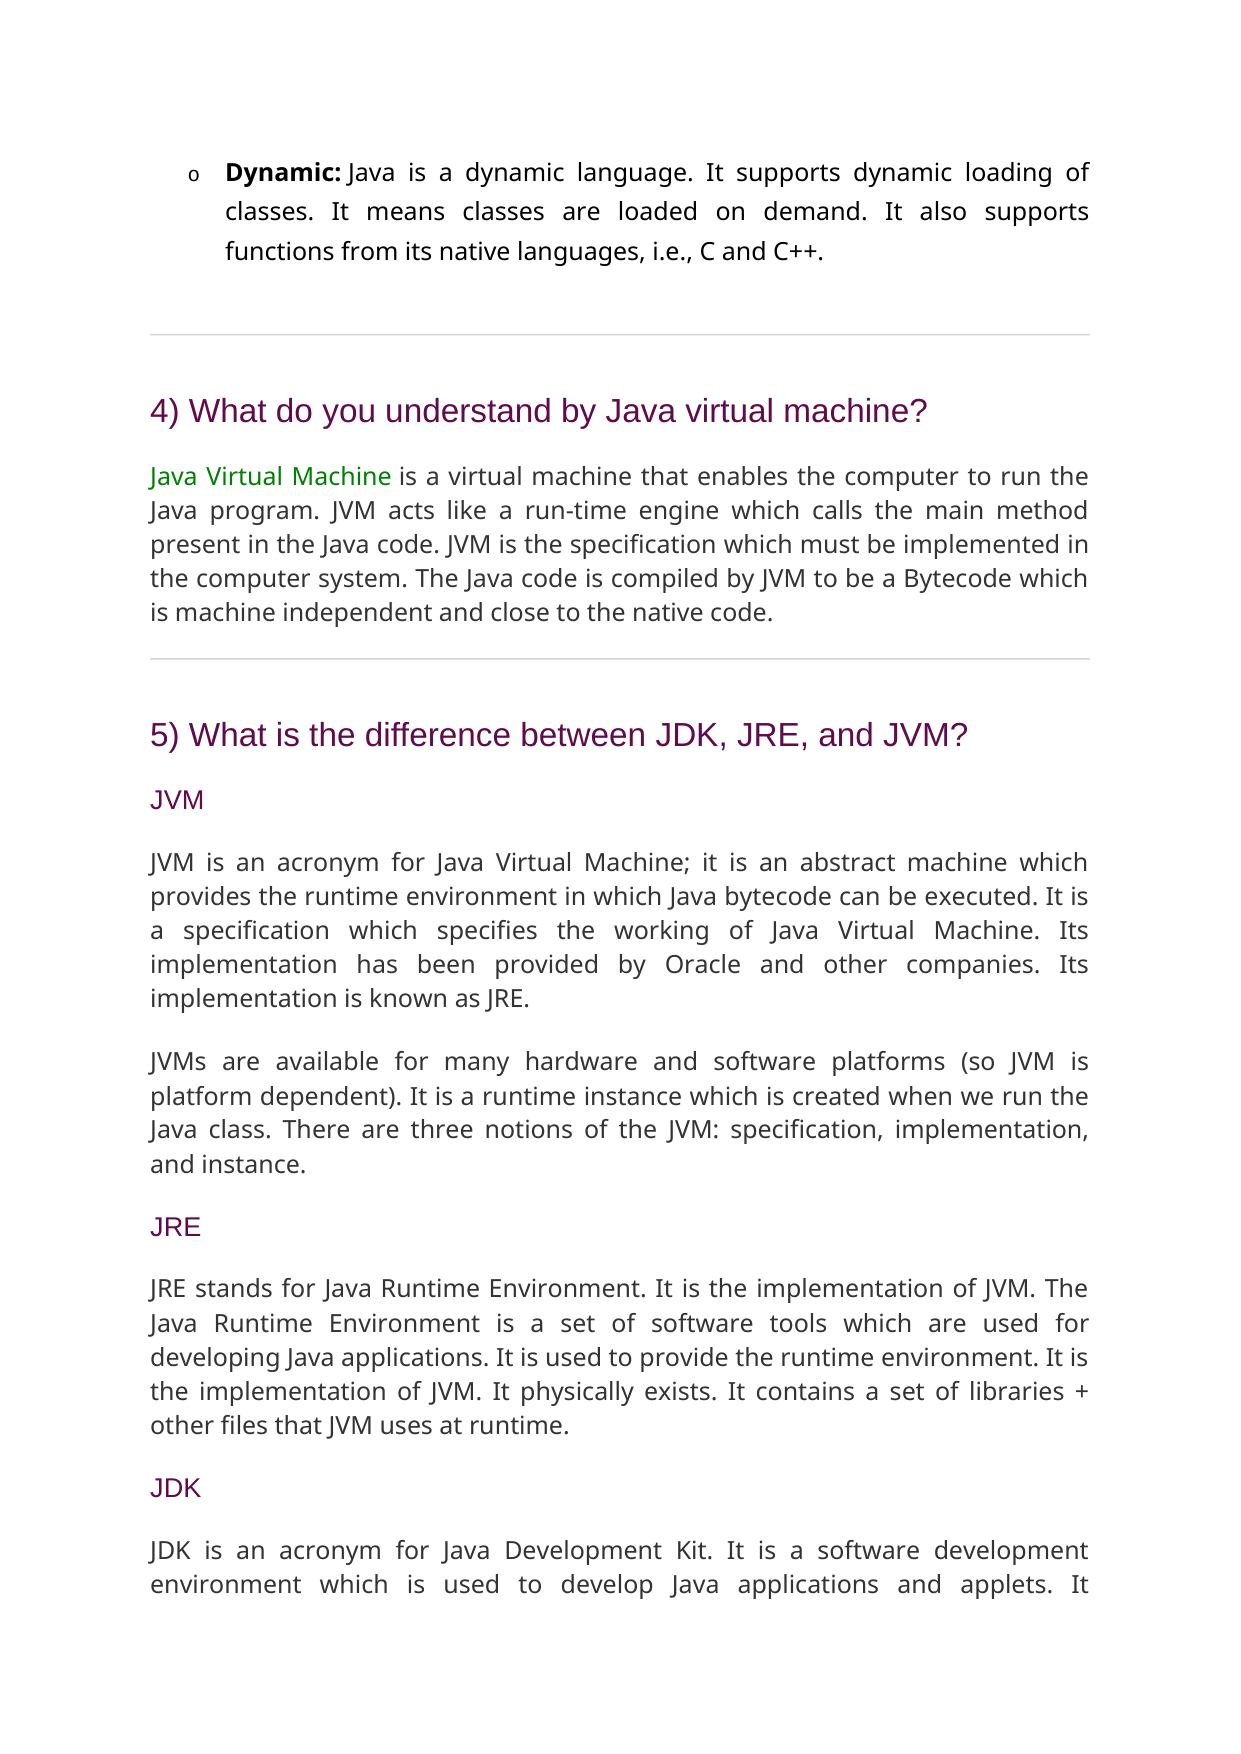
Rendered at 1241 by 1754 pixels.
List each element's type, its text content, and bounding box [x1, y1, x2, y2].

text JRE stands for Java Runtime Environment. It is the implementation of JVM. The Java Runtime Environment is a set of software tools which are used for developing Java applications. It is used to provide the runtime environment. It is the implementation of JVM. It physically exists. It contains a set of libraries + other files that JVM uses at runtime. [150, 1271, 1090, 1441]
text JDK [150, 1471, 1090, 1503]
text Java Virtual Machine is a virtual machine that enables the computer to run the Java program. JVM acts like a run-time engine which calls the main method present in the Java code. JVM is the specification which must be implemented in the computer system. The Java code is compiled by JVM to be a Bytecode which is machine independent and close to the native code. [150, 459, 1090, 629]
text 4) What do you understand by Java virtual machine? [150, 391, 1090, 429]
text JVM is an acronym for Java Virtual Machine; it is an abstract machine which provides the runtime environment in which Java bytecode can be executed. It is a specification which specifies the working of Java Virtual Machine. Its implementation has been provided by Oracle and other companies. Its implementation is known as JRE. [150, 844, 1090, 1015]
text JVMs are available for many hardware and software platforms (so JVM is platform dependent). It is a runtime instance which is created when we run the Java class. There are three notions of the JVM: specification, implementation, and instance. [150, 1044, 1090, 1180]
list Dynamic: Java is a dynamic language. It supports dynamic loading of classes. It means classes are loaded on demand. It also supports functions from its native languages, i.e., C and C++. [187, 150, 1090, 267]
text JVM [150, 783, 1090, 815]
text JRE [150, 1209, 1090, 1242]
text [150, 1532, 1090, 1600]
text 5) What is the difference between JDK, JRE, and JVM? [150, 715, 1090, 754]
